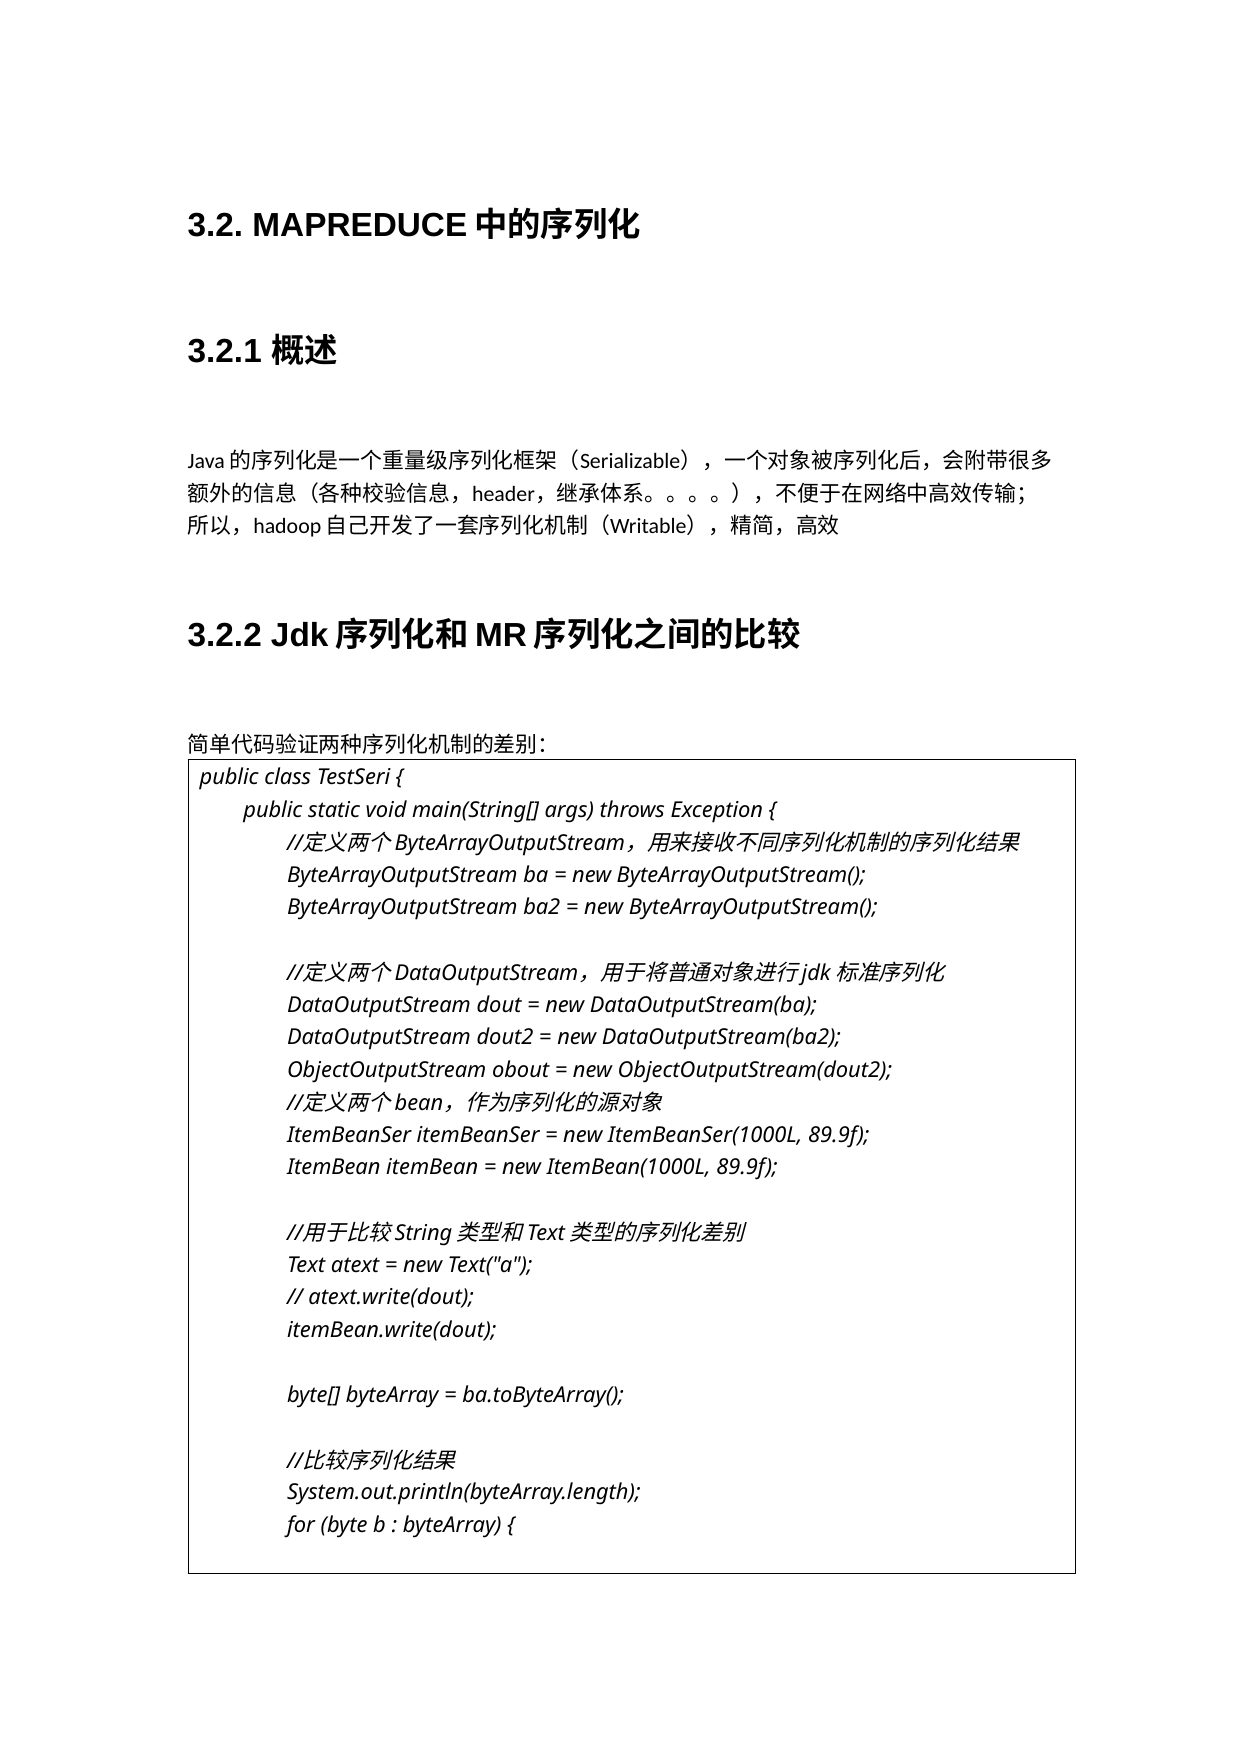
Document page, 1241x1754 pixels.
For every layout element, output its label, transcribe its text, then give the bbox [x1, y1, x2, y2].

subtitle 3.2. MAPREDUCE中的序列化 [187, 189, 1053, 254]
subtitle 3.2.2 Jdk序列化和MR序列化之间的比较 [187, 600, 1053, 665]
text 简单代码验证两种序列化机制的差别： [187, 726, 1053, 759]
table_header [189, 760, 1075, 1572]
text Java的序列化是一个重量级序列化框架（Serializable），一个对象被序列化后，会附带很多额外的信息（各种校验信息，header，继承体系。。。。），不便于在网络中高效传输； [187, 443, 1053, 508]
subtitle 3.2.1 概述 [187, 316, 1053, 381]
text 所以，hadoop自己开发了一套序列化机制（Writable），精简，高效 [187, 508, 1053, 540]
